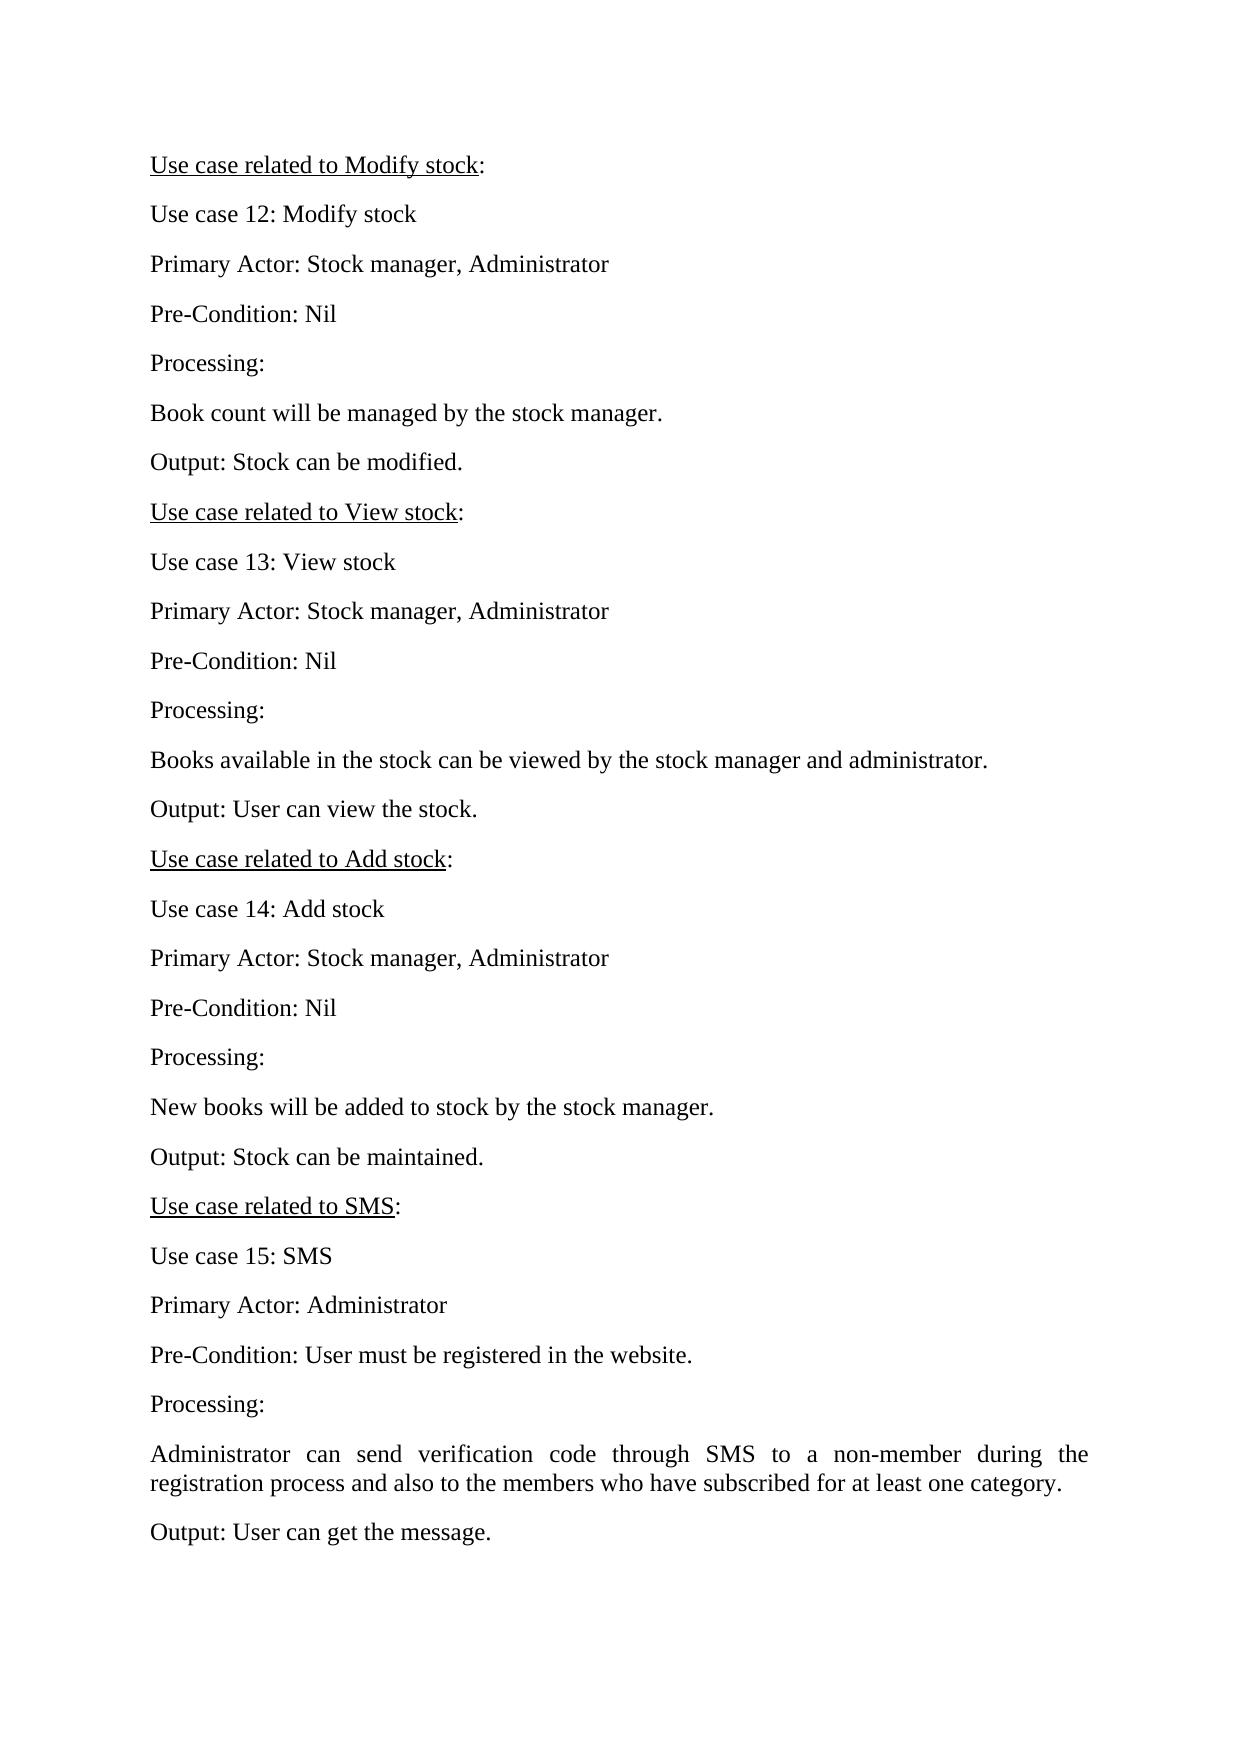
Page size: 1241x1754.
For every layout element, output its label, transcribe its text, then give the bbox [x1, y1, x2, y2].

text Use case related to Add stock: [150, 844, 1090, 873]
text Pre-Condition: Nil [150, 993, 1090, 1022]
text Use case related to SMS: [150, 1191, 1090, 1220]
text Pre-Condition: User must be registered in the website. [150, 1340, 1090, 1369]
text Book count will be managed by the stock manager. [150, 398, 1090, 427]
text Use case 14: Add stock [150, 894, 1090, 922]
text Use case related to View stock: [150, 497, 1090, 526]
text Use case related to Modify stock: [150, 150, 1090, 179]
text Administrator can send verification code through SMS to a non-member during the registration process and also to the members who have subscribed for at least one category. [150, 1439, 1090, 1497]
text Processing: [150, 1042, 1090, 1071]
text Primary Actor: Stock manager, Administrator [150, 943, 1090, 972]
text Primary Actor: Stock manager, Administrator [150, 249, 1090, 278]
text Use case 15: SMS [150, 1241, 1090, 1269]
text Processing: [150, 348, 1090, 377]
text Books available in the stock can be viewed by the stock manager and administrator. [150, 745, 1090, 774]
text Primary Actor: Administrator [150, 1290, 1090, 1319]
text New books will be added to stock by the stock manager. [150, 1092, 1090, 1121]
text Output: User can get the message. [150, 1517, 1090, 1546]
text Processing: [150, 695, 1090, 724]
text Processing: [150, 1389, 1090, 1418]
text Pre-Condition: Nil [150, 646, 1090, 674]
text Output: Stock can be modified. [150, 447, 1090, 476]
text Primary Actor: Stock manager, Administrator [150, 596, 1090, 625]
text Pre-Condition: Nil [150, 299, 1090, 327]
text Output: User can view the stock. [150, 794, 1090, 823]
text Use case 12: Modify stock [150, 199, 1090, 228]
text Output: Stock can be maintained. [150, 1142, 1090, 1170]
text Use case 13: View stock [150, 547, 1090, 575]
